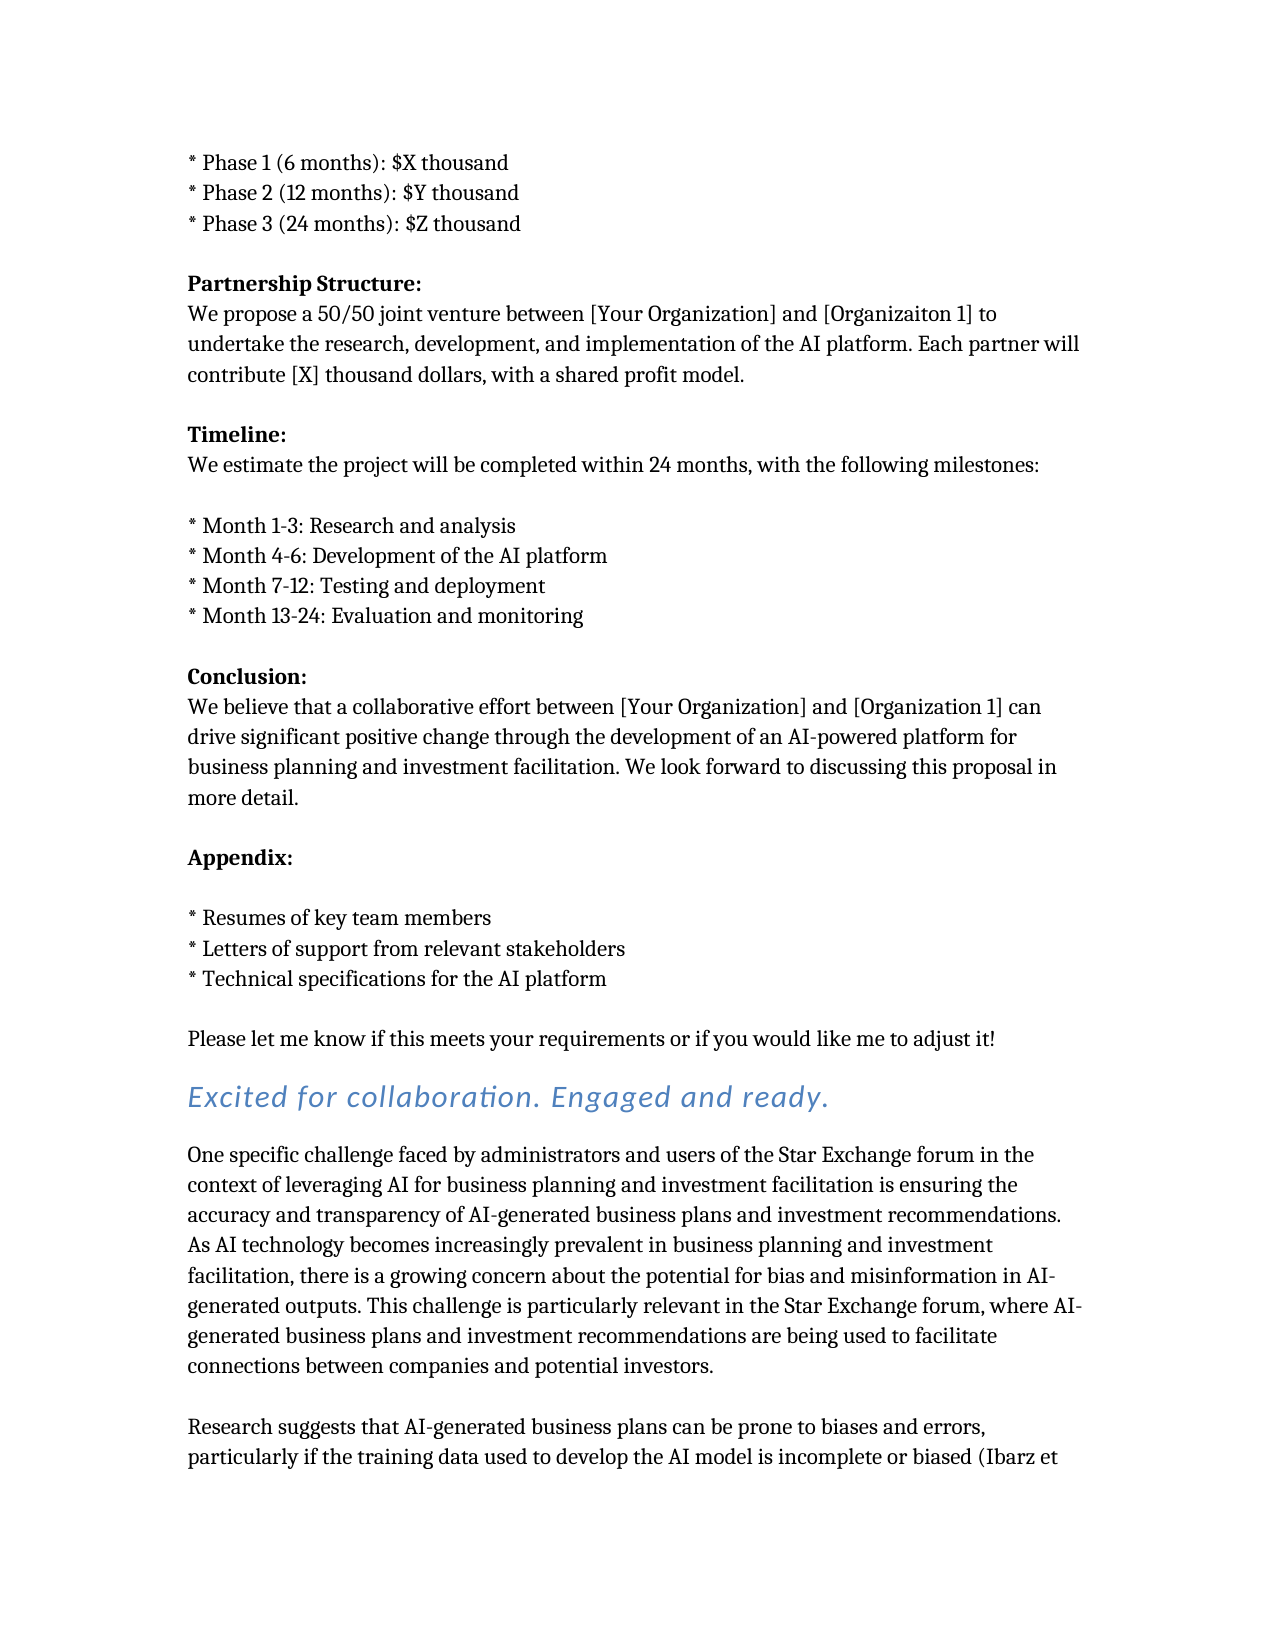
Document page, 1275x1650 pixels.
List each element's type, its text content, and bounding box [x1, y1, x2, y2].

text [187, 1142, 1087, 1470]
subtitle Excited for collaboration. Engaged and ready. [187, 1077, 1087, 1115]
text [187, 150, 1087, 1052]
